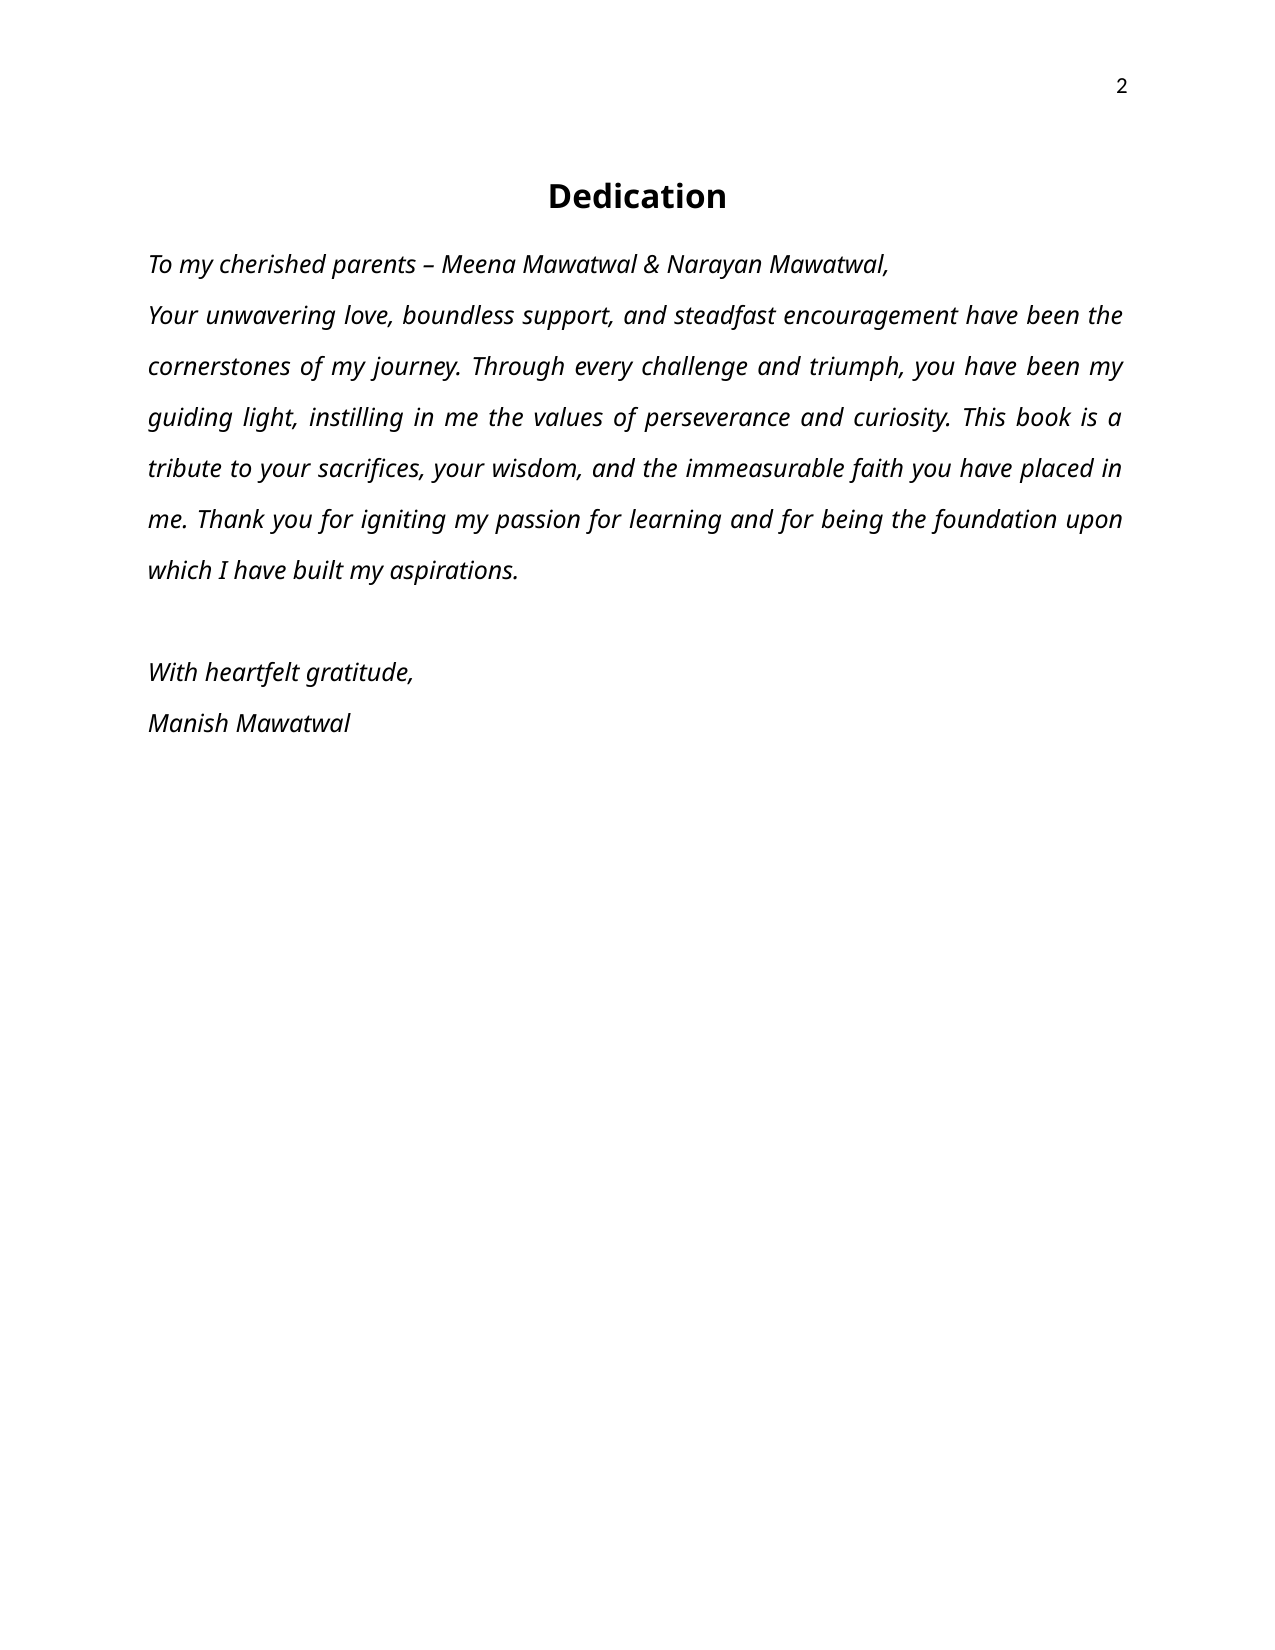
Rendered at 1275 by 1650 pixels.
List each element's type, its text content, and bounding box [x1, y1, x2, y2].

text With heartfelt gratitude, [148, 655, 1127, 689]
text To my cherished parents – Meena Mawatwal & Narayan Mawatwal, [148, 247, 1127, 281]
text Manish Mawatwal [148, 706, 1127, 740]
text Dedication [148, 173, 1127, 218]
text Your unwavering love, boundless support, and steadfast encouragement have been the cornerstones of my journey. Through every challenge and triumph, you have been my guiding light, instilling in me the values of perseverance and curiosity. This book is a tribute to your sacrifices, your wisdom, and the immeasurable faith you have placed in me. Thank you for igniting my passion for learning and for being the foundation upon which I have built my aspirations. [148, 298, 1127, 587]
